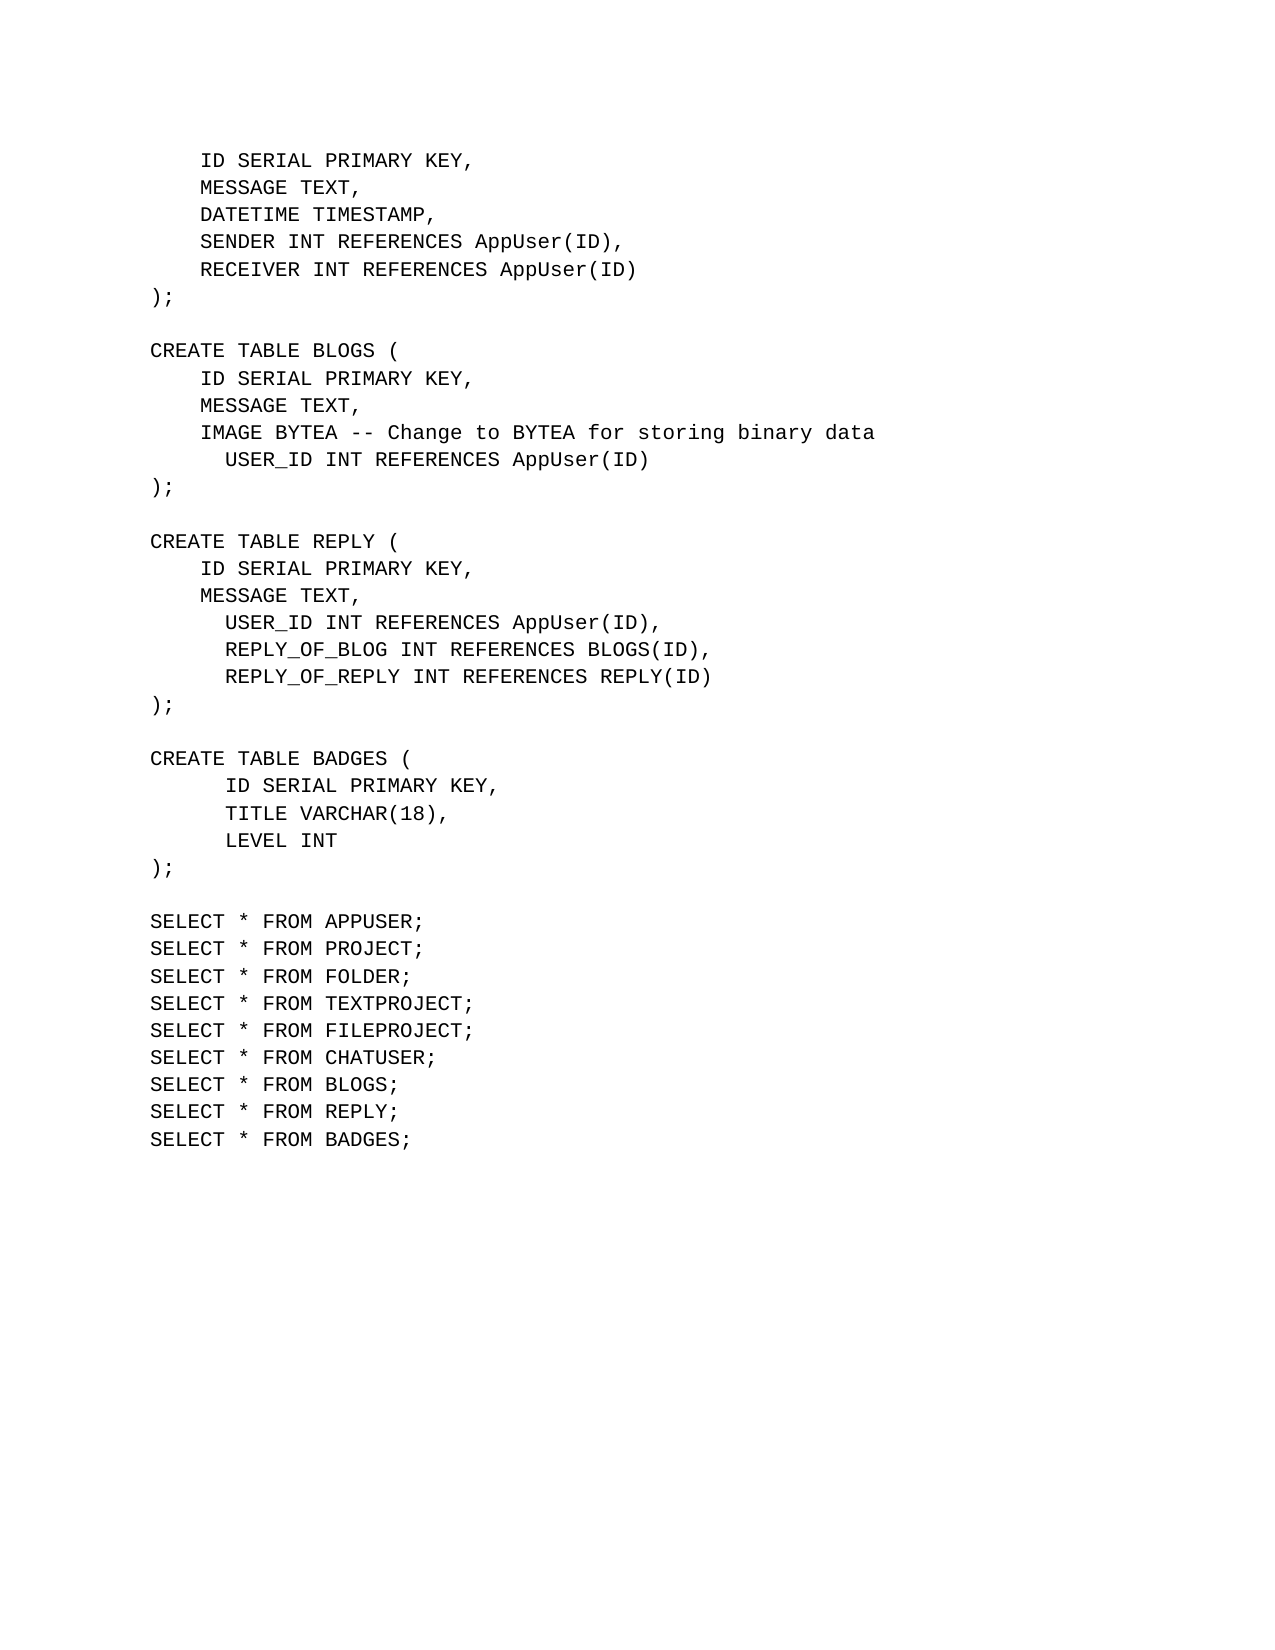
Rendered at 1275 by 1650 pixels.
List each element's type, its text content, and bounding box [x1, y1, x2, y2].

text LEVEL INT [150, 830, 1125, 853]
text USER_ID INT REFERENCES AppUser(ID) [150, 449, 1125, 473]
text SELECT * FROM TEXTPROJECT; [150, 993, 1125, 1016]
text MESSAGE TEXT, [150, 585, 1125, 609]
text ); [150, 857, 1125, 881]
text ); [150, 286, 1125, 309]
text ); [150, 694, 1125, 717]
text ID SERIAL PRIMARY KEY, [150, 558, 1125, 581]
text CREATE TABLE BLOGS ( [150, 340, 1125, 364]
text TITLE VARCHAR(18), [150, 802, 1125, 826]
text SELECT * FROM PROJECT; [150, 938, 1125, 962]
text SELECT * FROM REPLY; [150, 1102, 1125, 1125]
text SENDER INT REFERENCES AppUser(ID), [150, 232, 1125, 255]
text REPLY_OF_REPLY INT REFERENCES REPLY(ID) [150, 667, 1125, 690]
text SELECT * FROM FOLDER; [150, 966, 1125, 989]
text ID SERIAL PRIMARY KEY, [150, 367, 1125, 391]
text ); [150, 476, 1125, 500]
text USER_ID INT REFERENCES AppUser(ID), [150, 612, 1125, 636]
text CREATE TABLE BADGES ( [150, 748, 1125, 772]
text CREATE TABLE REPLY ( [150, 531, 1125, 554]
text MESSAGE TEXT, [150, 395, 1125, 418]
text MESSAGE TEXT, [150, 177, 1125, 201]
text SELECT * FROM FILEPROJECT; [150, 1020, 1125, 1044]
text SELECT * FROM BLOGS; [150, 1074, 1125, 1098]
text SELECT * FROM APPUSER; [150, 911, 1125, 935]
text SELECT * FROM CHATUSER; [150, 1047, 1125, 1071]
text REPLY_OF_BLOG INT REFERENCES BLOGS(ID), [150, 639, 1125, 663]
text ID SERIAL PRIMARY KEY, [150, 775, 1125, 799]
text RECEIVER INT REFERENCES AppUser(ID) [150, 259, 1125, 282]
text ID SERIAL PRIMARY KEY, [150, 150, 1125, 174]
text SELECT * FROM BADGES; [150, 1129, 1125, 1152]
text DATETIME TIMESTAMP, [150, 204, 1125, 228]
text IMAGE BYTEA -- Change to BYTEA for storing binary data [150, 422, 1125, 446]
